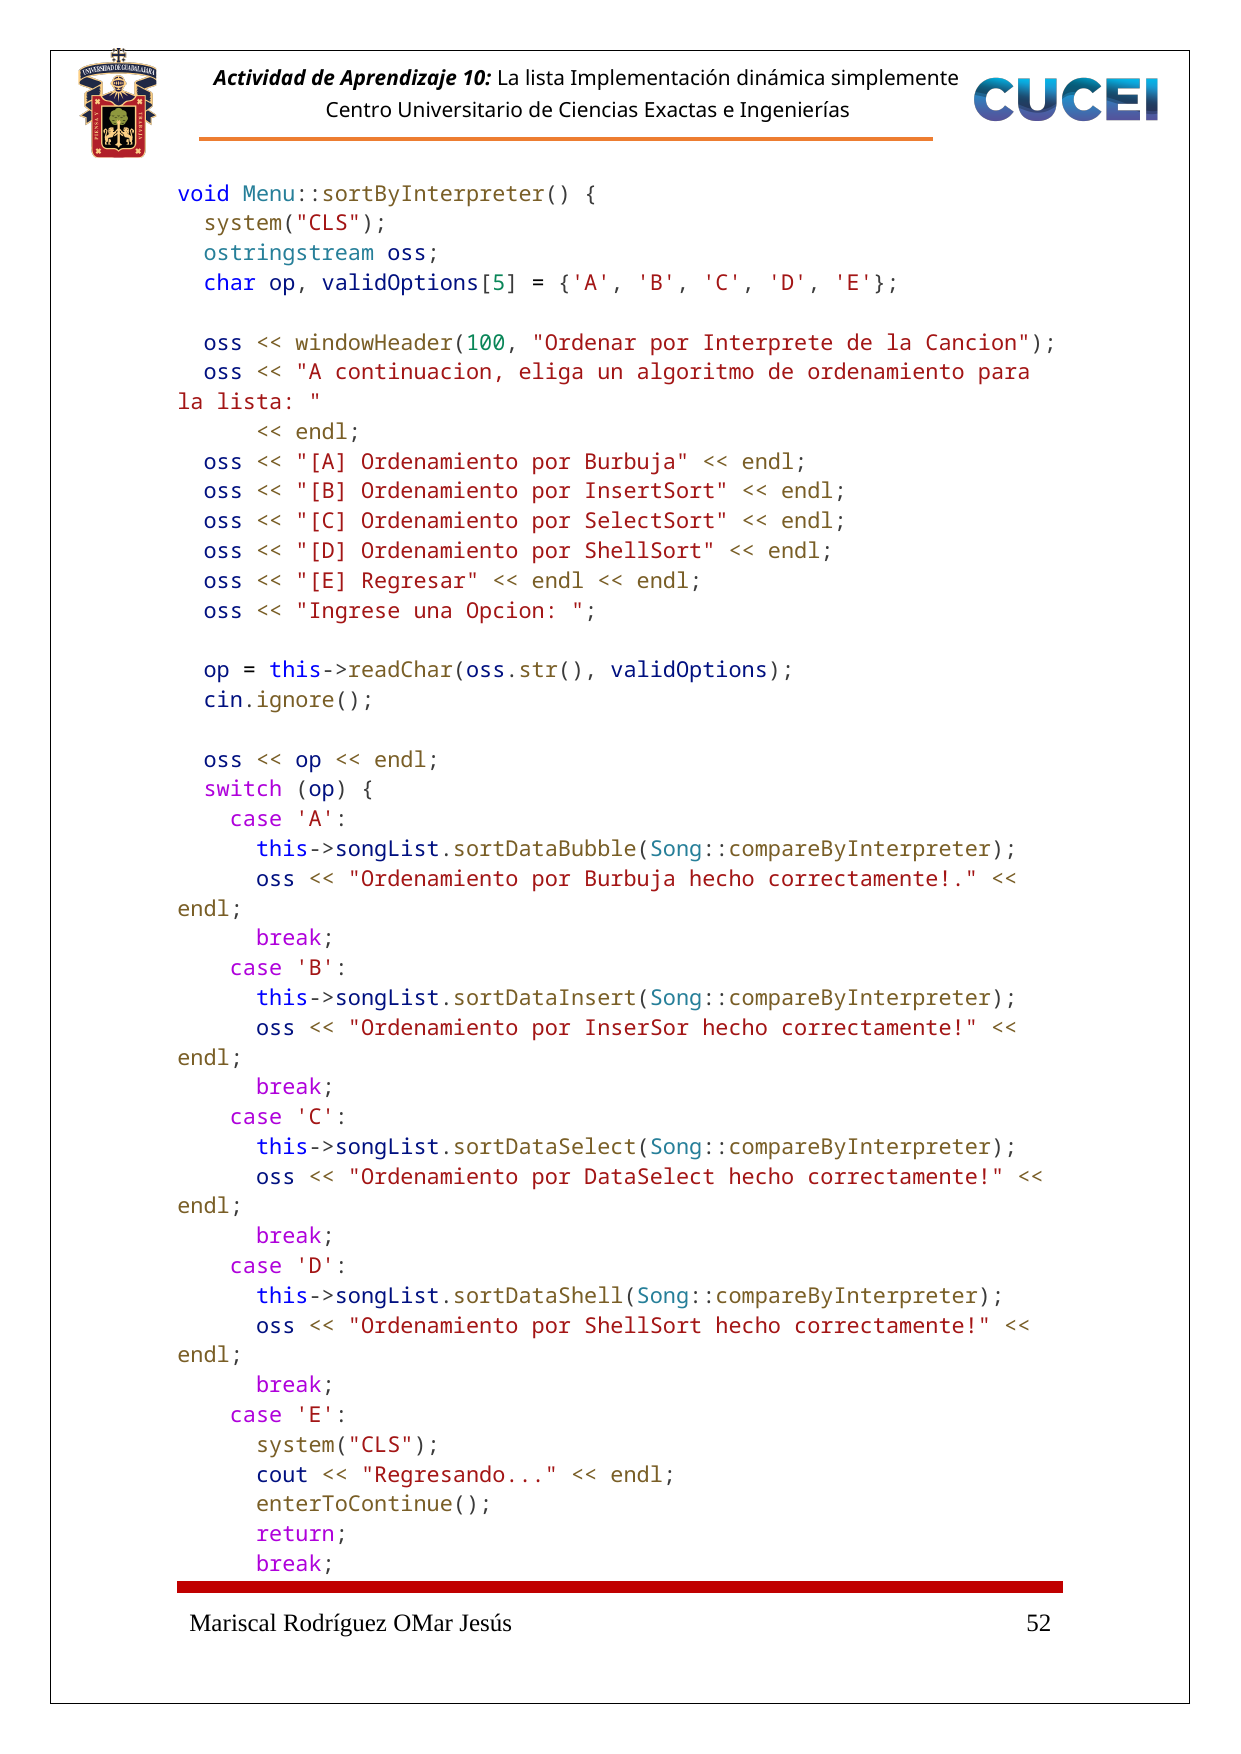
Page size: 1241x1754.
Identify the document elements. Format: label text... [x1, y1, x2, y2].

text oss << "Ordenamiento por Burbuja hecho correctamente!." << endl; [177, 863, 1063, 922]
text case 'C': [177, 1101, 1063, 1131]
text ostringstream oss; [177, 237, 1063, 267]
text oss << "A continuacion, eliga un algoritmo de ordenamiento para la lista: " [177, 356, 1063, 416]
text op = this->readChar(oss.str(), validOptions); [177, 654, 1063, 684]
text this->songList.sortDataInsert(Song::compareByInterpreter); [177, 982, 1063, 1012]
text case 'A': [177, 803, 1063, 833]
text char op, validOptions[5] = {'A', 'B', 'C', 'D', 'E'}; [177, 267, 1063, 297]
text << endl; [177, 416, 1063, 446]
text oss << "[B] Ordenamiento por InsertSort" << endl; [177, 475, 1063, 505]
text return; [177, 1518, 1063, 1548]
text oss << "Ingrese una Opcion: "; [177, 594, 1063, 624]
text break; [177, 1548, 1063, 1578]
text system("CLS"); [177, 1429, 1063, 1458]
text system("CLS"); [177, 207, 1063, 237]
text this->songList.sortDataSelect(Song::compareByInterpreter); [177, 1131, 1063, 1161]
text oss << "[E] Regresar" << endl << endl; [177, 565, 1063, 594]
text enterToContinue(); [177, 1488, 1063, 1518]
text oss << "Ordenamiento por InserSor hecho correctamente!" << endl; [177, 1012, 1063, 1071]
text oss << "[D] Ordenamiento por ShellSort" << endl; [177, 535, 1063, 565]
text break; [177, 1369, 1063, 1399]
text break; [177, 1220, 1063, 1250]
text void Menu::sortByInterpreter() { [177, 177, 1063, 207]
text oss << "[C] Ordenamiento por SelectSort" << endl; [177, 505, 1063, 535]
text oss << "[A] Ordenamiento por Burbuja" << endl; [177, 446, 1063, 475]
text break; [177, 1071, 1063, 1101]
text case 'B': [177, 952, 1063, 982]
text oss << "Ordenamiento por ShellSort hecho correctamente!" << endl; [177, 1309, 1063, 1369]
text cin.ignore(); [177, 684, 1063, 714]
text switch (op) { [177, 773, 1063, 803]
text this->songList.sortDataShell(Song::compareByInterpreter); [177, 1280, 1063, 1309]
text cout << "Regresando..." << endl; [177, 1458, 1063, 1488]
text oss << windowHeader(100, "Ordenar por Interprete de la Cancion"); [177, 326, 1063, 356]
text this->songList.sortDataBubble(Song::compareByInterpreter); [177, 833, 1063, 863]
text oss << op << endl; [177, 743, 1063, 773]
picture [967, 64, 1189, 123]
text oss << "Ordenamiento por DataSelect hecho correctamente!" << endl; [177, 1161, 1063, 1220]
picture [78, 48, 157, 158]
text case 'E': [177, 1399, 1063, 1429]
text case 'D': [177, 1250, 1063, 1280]
text break; [177, 922, 1063, 952]
